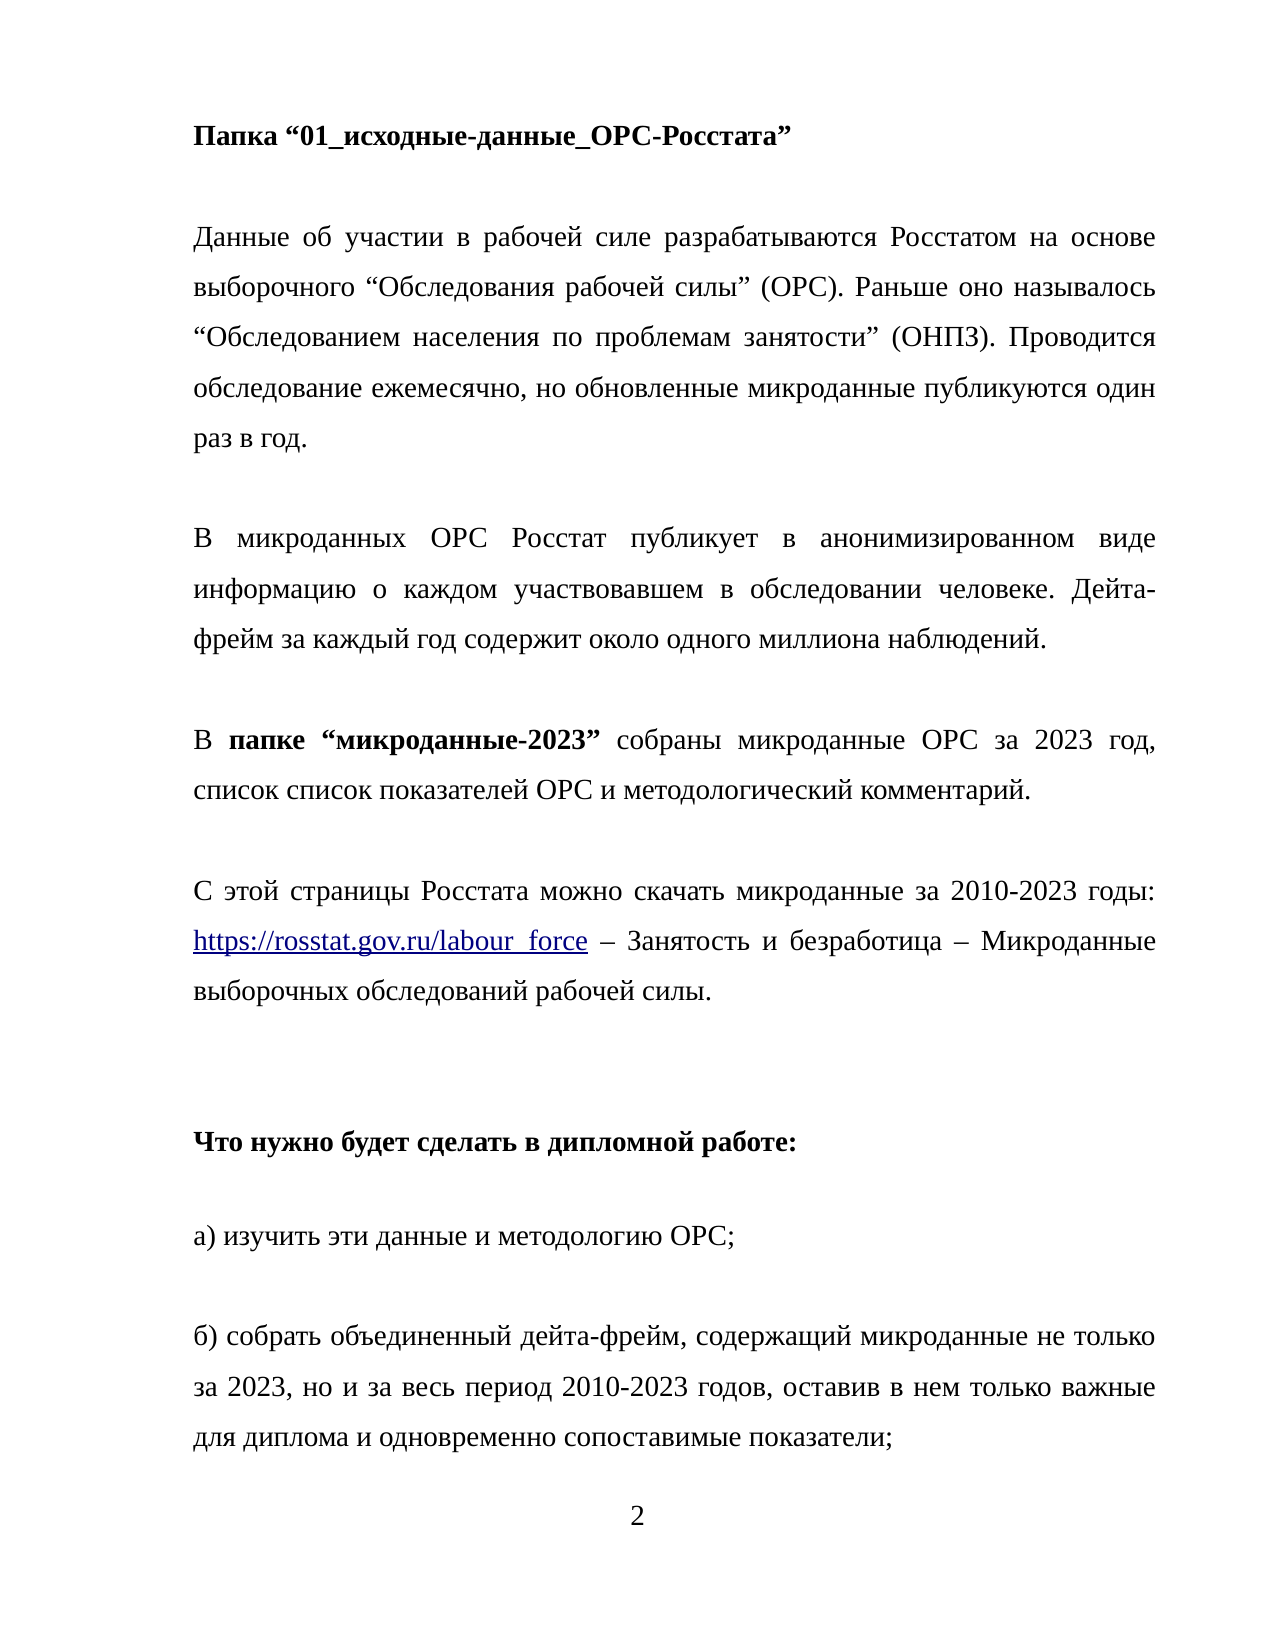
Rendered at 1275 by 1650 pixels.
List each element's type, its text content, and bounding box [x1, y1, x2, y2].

text Данные об участии в рабочей силе разрабатываются Росстатом на основе выборочного “Обследования рабочей силы” (ОРС). Раньше оно называлось “Обследованием населения по проблемам занятости” (ОНПЗ). Проводится обследование ежемесячно, но обновленные микроданные публикуются один раз в год. [193, 219, 1157, 453]
text Что нужно будет сделать в дипломной работе: [193, 1124, 1157, 1158]
text В папке “микроданные-2023” собраны микроданные ОРС за 2023 год, список список показателей ОРС и методологический комментарий. [193, 722, 1157, 806]
text а) изучить эти данные и методологию ОРС; [193, 1218, 1157, 1251]
text Папка “01_исходные-данные_ОРС-Росстата” [193, 118, 1157, 152]
text В микроданных ОРС Росстат публикует в анонимизированном виде информацию о каждом участвовавшем в обследовании человеке. Дейта-фрейм за каждый год содержит около одного миллиона наблюдений. [193, 521, 1157, 655]
text С этой страницы Росстата можно скачать микроданные за 2010-2023 годы: https://rosstat.gov.ru/labour_force – Занятость и безработица – Микроданные выборочных обследований рабочей силы. [193, 873, 1157, 1007]
text б) собрать объединенный дейта-фрейм, содержащий микроданные не только за 2023, но и за весь период 2010-2023 годов, оставив в нем только важные для диплома и одновременно сопоставимые показатели; [193, 1318, 1157, 1453]
